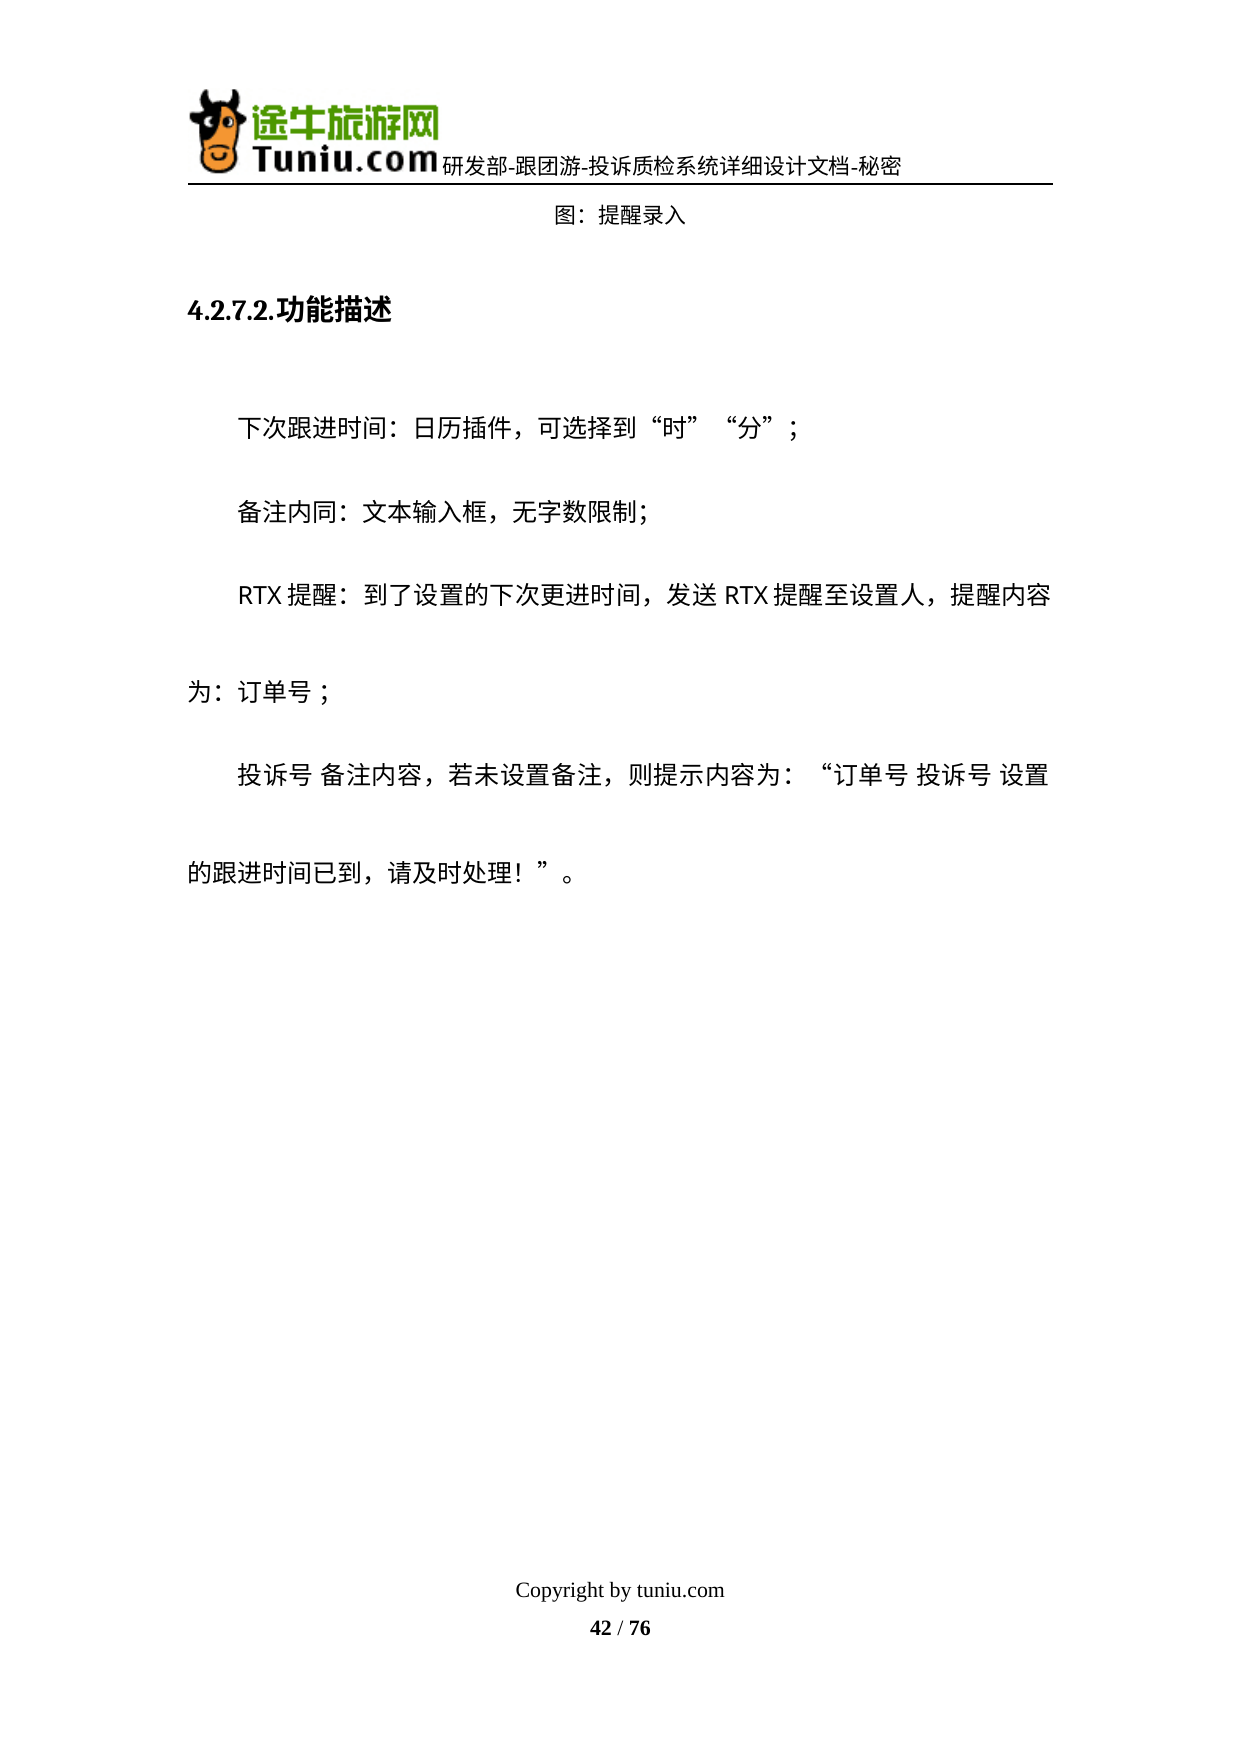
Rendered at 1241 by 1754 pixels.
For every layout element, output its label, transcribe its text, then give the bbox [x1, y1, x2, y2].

text 下次跟进时间：日历插件，可选择到“时”“分”； [187, 394, 1053, 459]
picture [187, 88, 443, 175]
text 备注内同：文本输入框，无字数限制； [187, 478, 1053, 543]
text 图：提醒录入 [187, 198, 1053, 231]
text RTX提醒：到了设置的下次更进时间，发送RTX提醒至设置人，提醒内容为：订单号 ； [187, 561, 1053, 723]
subtitle 功能描述 [187, 276, 1053, 341]
text 投诉号 备注内容，若未设置备注，则提示内容为：“订单号 投诉号 设置的跟进时间已到，请及时处理！”。 [187, 741, 1053, 904]
